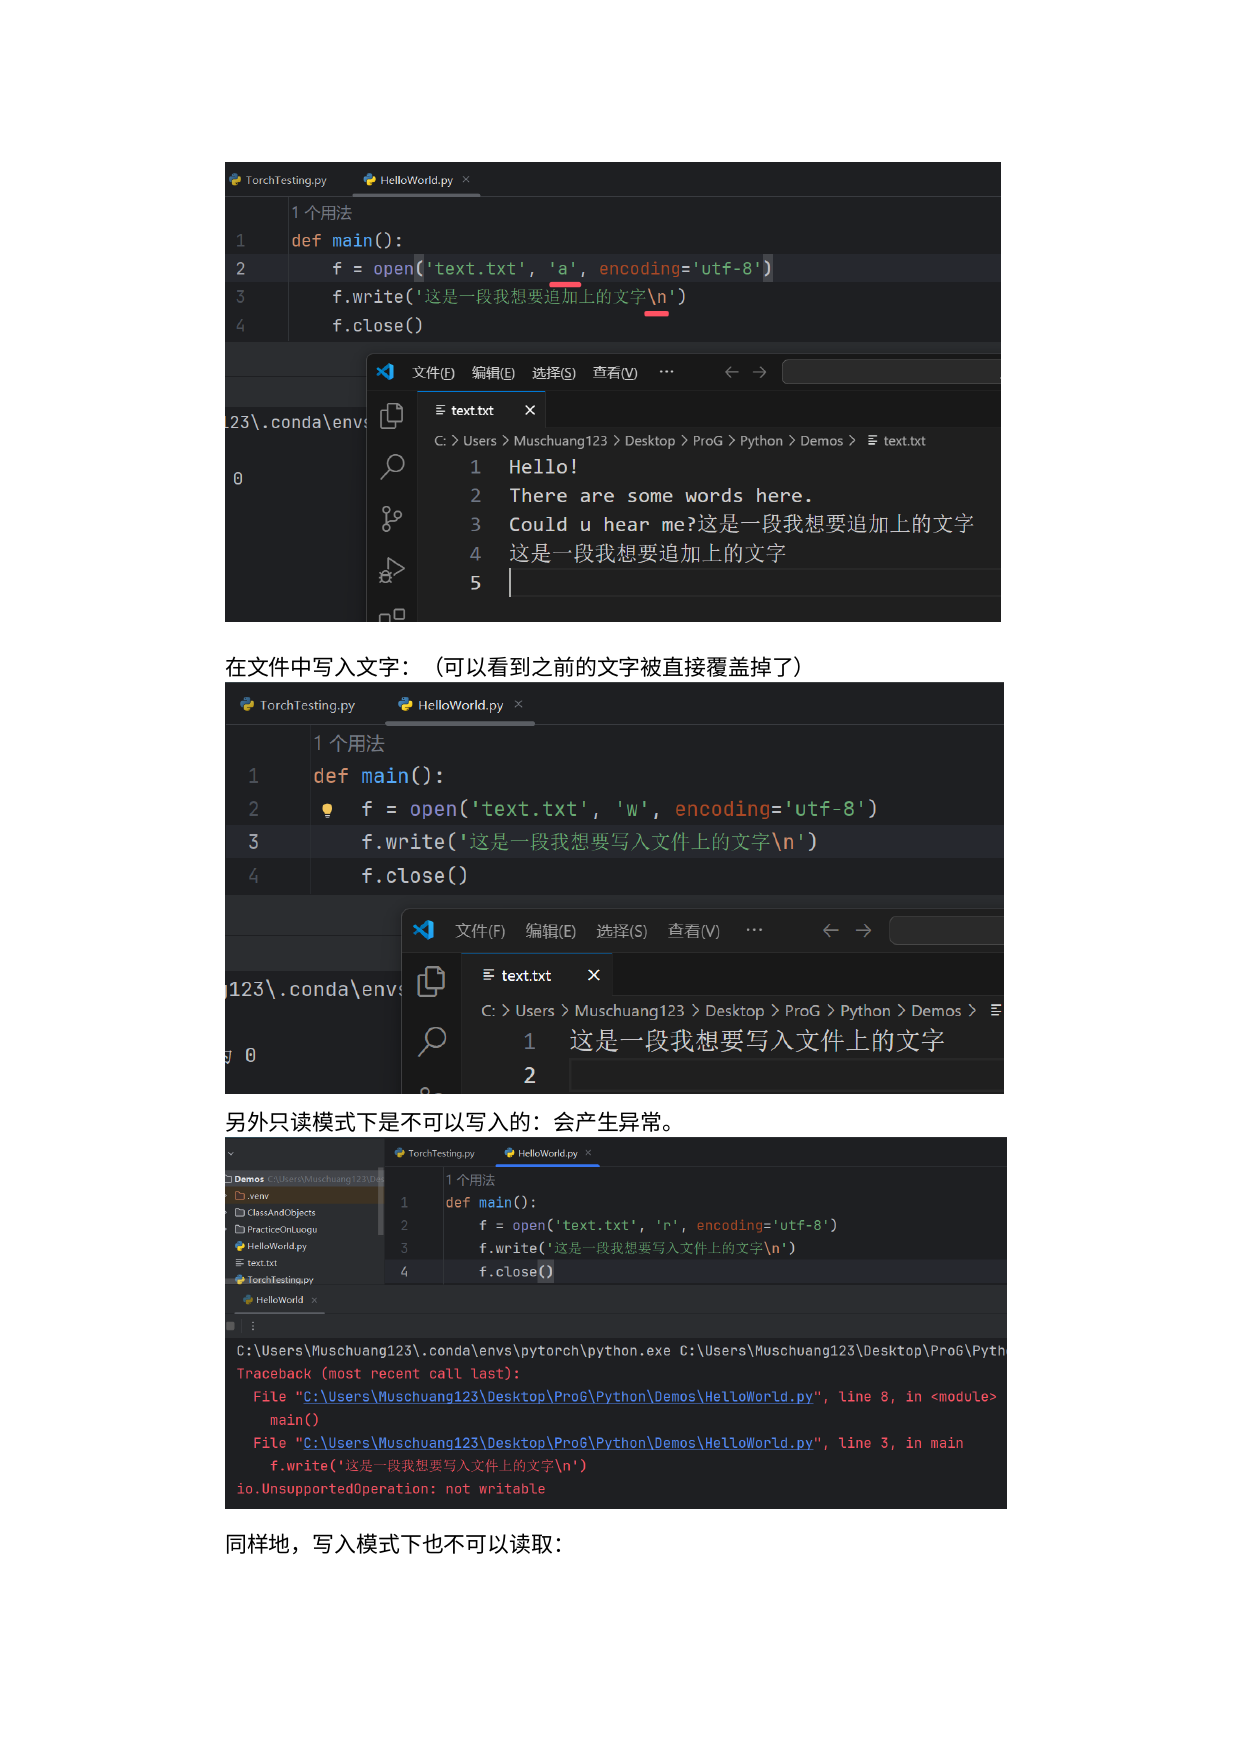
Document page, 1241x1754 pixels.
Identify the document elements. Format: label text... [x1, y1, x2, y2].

list 同样地，写入模式下也不可以读取： [225, 1527, 1053, 1559]
picture [225, 682, 1004, 1094]
list 在文件中写入文字：（可以看到之前的文字被直接覆盖掉了） [225, 649, 1053, 682]
picture [225, 162, 1001, 622]
list 另外只读模式下是不可以写入的：会产生异常。 [225, 1104, 1053, 1137]
picture [225, 1137, 1007, 1509]
